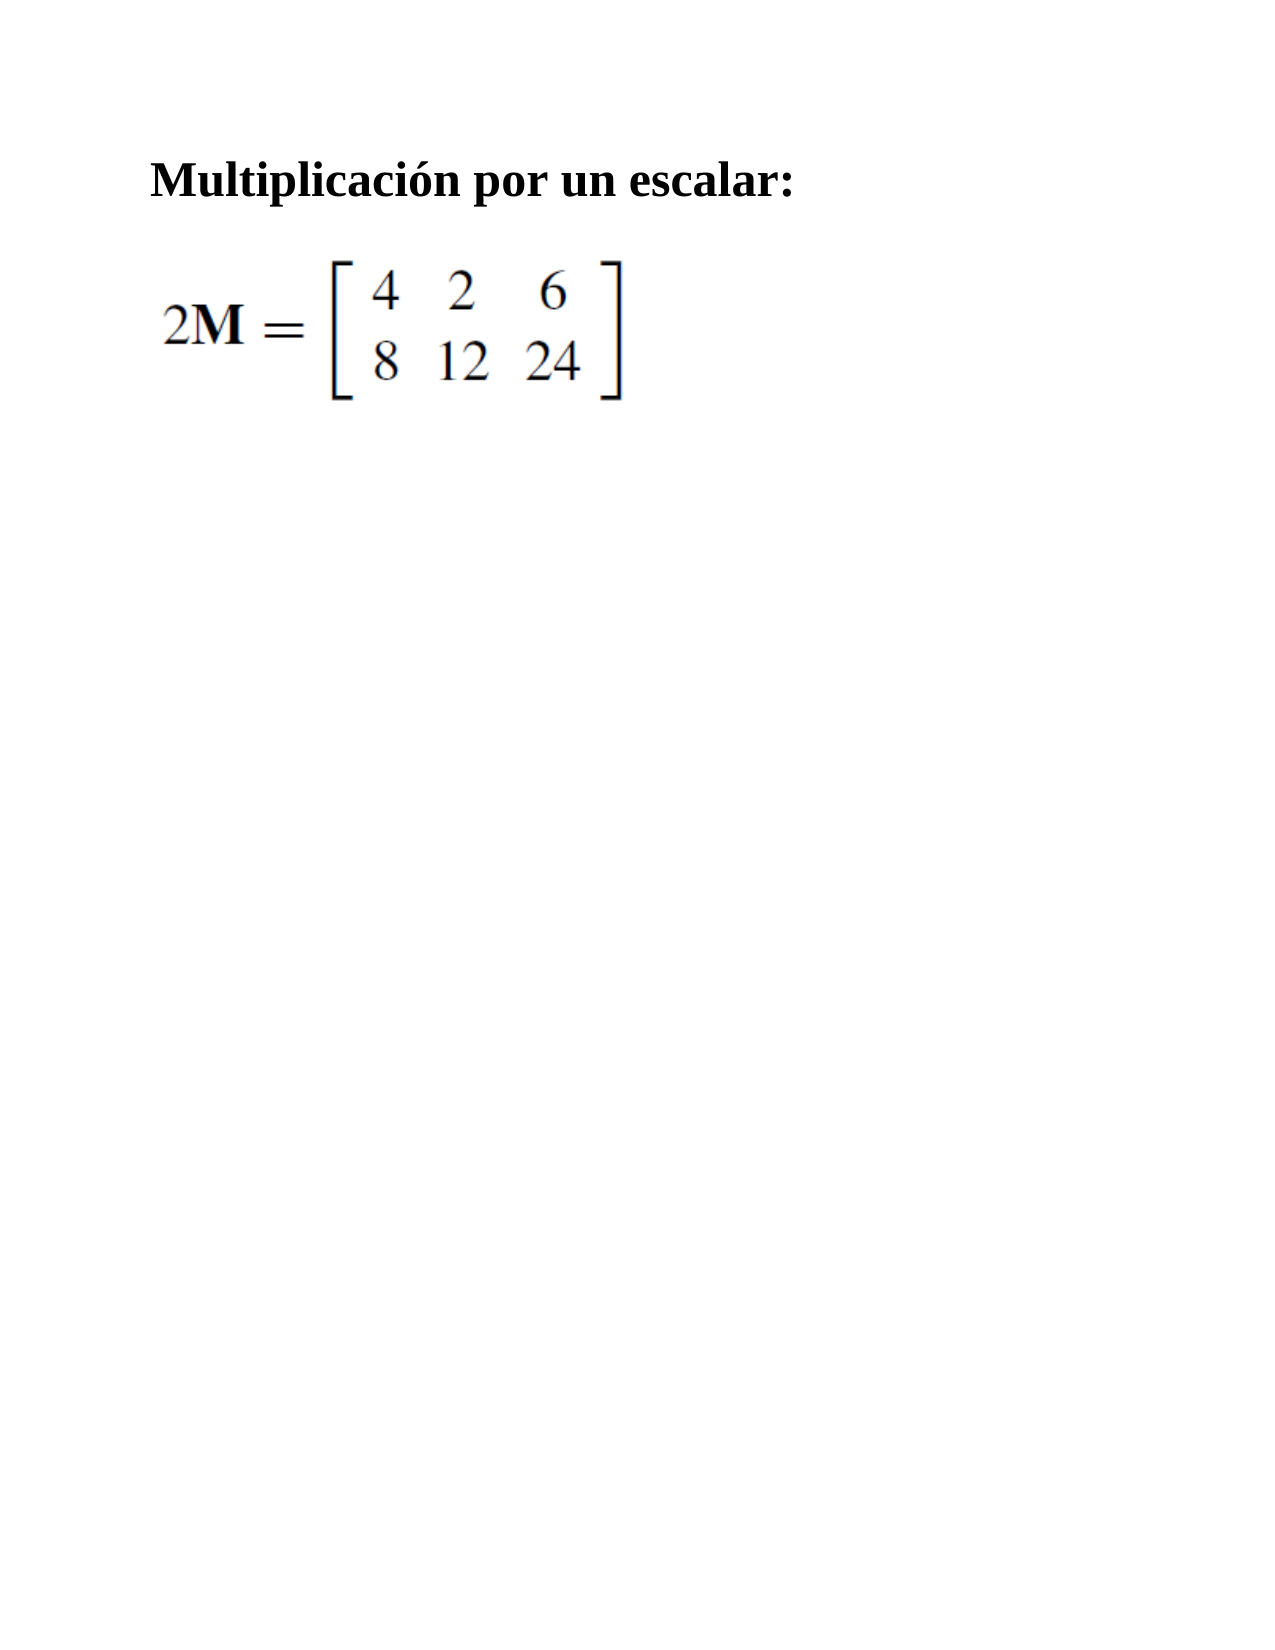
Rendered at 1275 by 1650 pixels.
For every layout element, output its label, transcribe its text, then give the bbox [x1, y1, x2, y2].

text Multiplicación por un escalar: [150, 150, 1125, 207]
